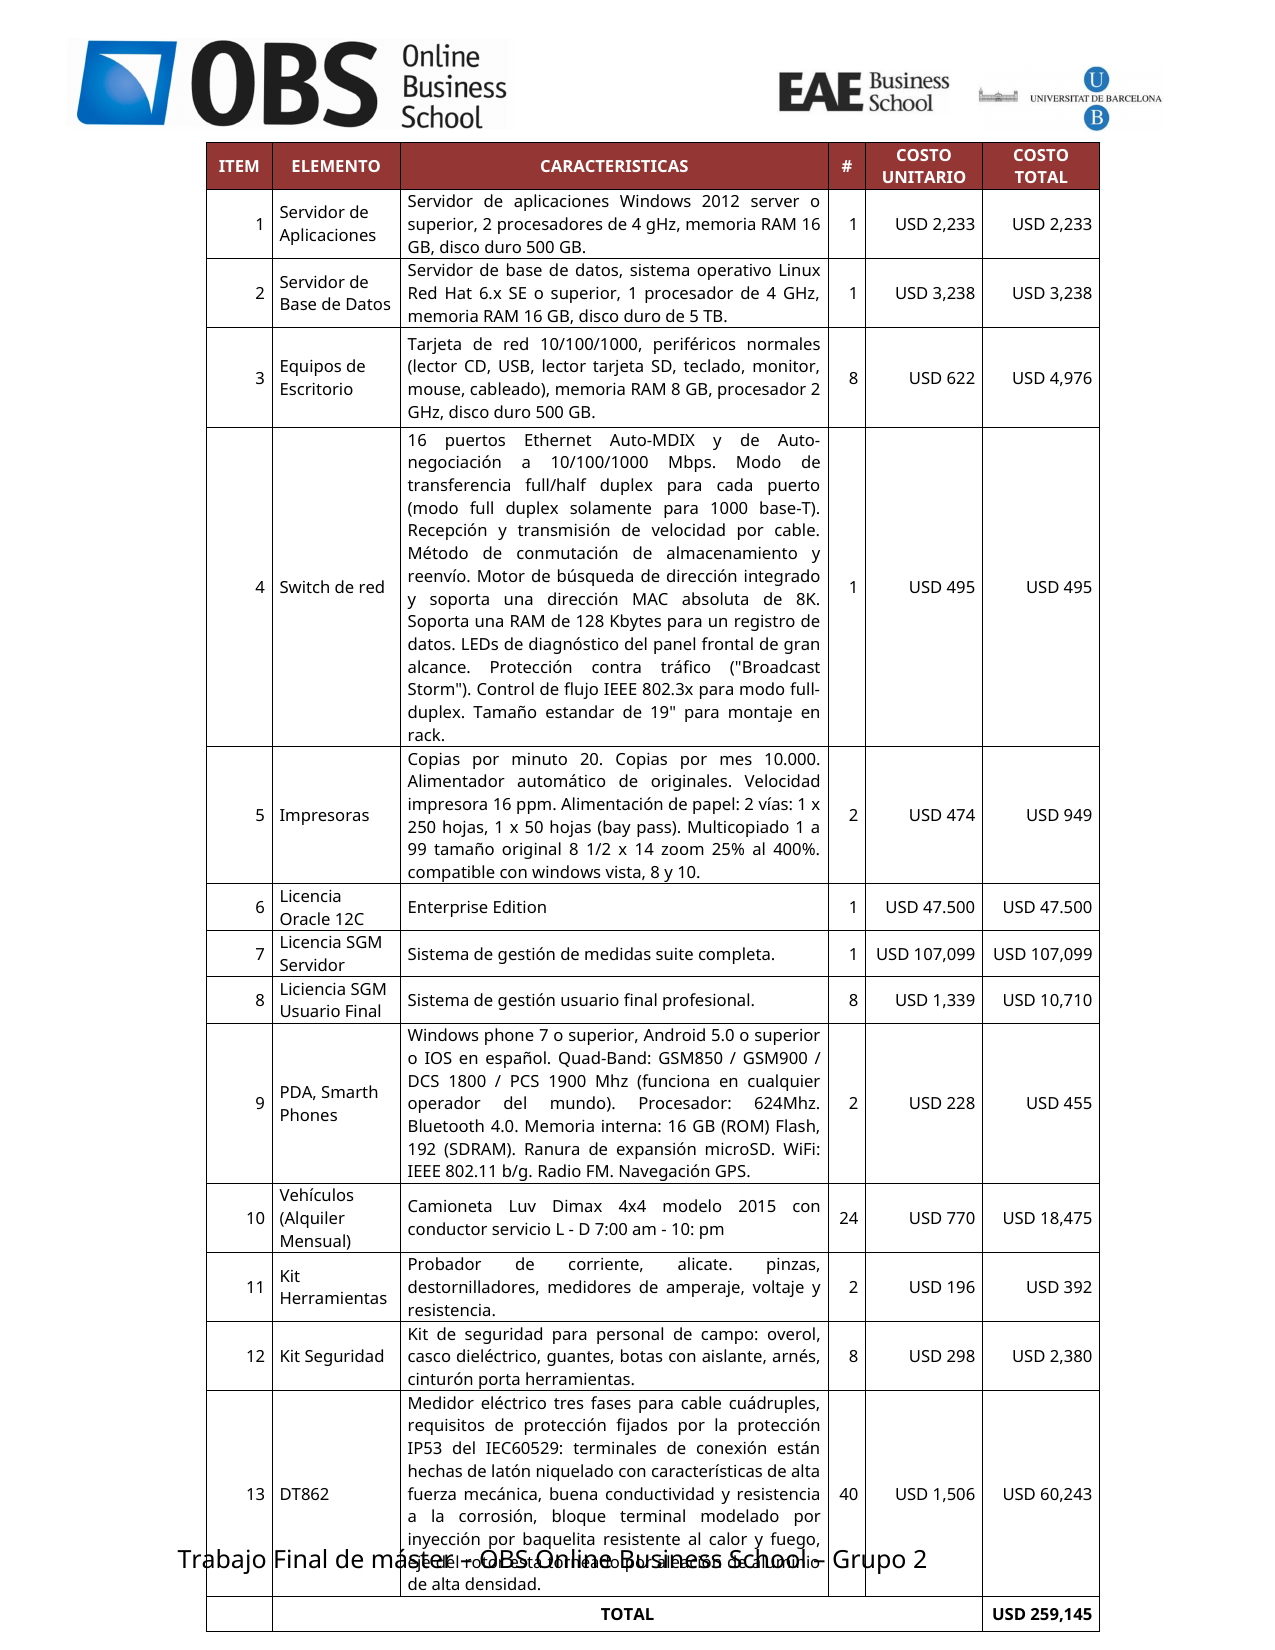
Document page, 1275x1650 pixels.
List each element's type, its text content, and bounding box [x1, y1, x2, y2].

table_cell USD 3,238 [983, 259, 1099, 327]
table_cell USD 228 [866, 1024, 982, 1183]
table_cell 8 [207, 977, 272, 1023]
table_cell USD 4,976 [983, 328, 1099, 427]
table_cell 24 [829, 1184, 865, 1252]
table_cell Camioneta Luv Dimax 4x4 modelo 2015 con conductor servicio L - D 7:00 am - 10: pm [401, 1184, 828, 1252]
table_cell Kit de seguridad para personal de campo: overol, casco dieléctrico, guantes, botas con aislante, arnés, cinturón porta herramientas. [401, 1322, 828, 1390]
table_cell USD 47.500 [866, 884, 982, 930]
table_cell USD 1,506 [866, 1391, 982, 1596]
table_header COSTO UNITARIO [866, 143, 982, 189]
table_cell Sistema de gestión usuario final profesional. [401, 977, 828, 1023]
table_cell USD 474 [866, 747, 982, 883]
table_cell 1 [829, 428, 865, 746]
table_cell 9 [207, 1024, 272, 1183]
table_cell USD 3,238 [866, 259, 982, 327]
table_cell 5 [207, 747, 272, 883]
table_header CARACTERISTICAS [401, 143, 828, 189]
table_cell USD 495 [983, 428, 1099, 746]
table_cell Servidor de aplicaciones Windows 2012 server o superior, 2 procesadores de 4 gHz, memoria RAM 16 GB, disco duro 500 GB. [401, 190, 828, 258]
table_cell Medidor eléctrico tres fases para cable cuádruples, requisitos de protección fijados por la protección IP53 del IEC60529: terminales de conexión están hechas de latón niquelado con características de alta fuerza mecánica, buena conductividad y resistencia a la corrosión, bloque terminal modelado por inyección por baquelita resistente al calor y fuego, eje del rotor esta torneado por aleación de aluminio de alta densidad. [401, 1391, 828, 1596]
table_cell Servidor de Base de Datos [273, 259, 400, 327]
table_cell 40 [829, 1391, 865, 1596]
table_cell Probador de corriente, alicate. pinzas, destornilladores, medidores de amperaje, voltaje y resistencia. [401, 1253, 828, 1321]
picture [64, 38, 515, 130]
table_cell USD 770 [866, 1184, 982, 1252]
table_cell USD 949 [983, 747, 1099, 883]
table_cell DT862 [273, 1391, 400, 1596]
table_cell 16 puertos Ethernet Auto-MDIX y de Auto-negociación a 10/100/1000 Mbps. Modo de transferencia full/half duplex para cada puerto (modo full duplex solamente para 1000 base-T). Recepción y transmisión de velocidad por cable. Método de conmutación de almacenamiento y reenvío. Motor de búsqueda de dirección integrado y soporta una dirección MAC absoluta de 8K. Soporta una RAM de 128 Kbytes para un registro de datos. LEDs de diagnóstico del panel frontal de gran alcance. Protección contra tráfico ("Broadcast Storm"). Control de flujo IEEE 802.3x para modo full-duplex. Tamaño estandar de 19" para montaje en rack. [401, 428, 828, 746]
table_cell 1 [207, 190, 272, 258]
table_cell PDA, Smarth Phones [273, 1024, 400, 1183]
table_cell 11 [207, 1253, 272, 1321]
picture [977, 65, 1165, 133]
table_cell 1 [829, 259, 865, 327]
table_cell Switch de red [273, 428, 400, 746]
table_cell USD 2,380 [983, 1322, 1099, 1390]
table_cell Licencia SGM Servidor [273, 931, 400, 976]
table_cell Sistema de gestión de medidas suite completa. [401, 931, 828, 976]
table_cell Tarjeta de red 10/100/1000, periféricos normales (lector CD, USB, lector tarjeta SD, teclado, monitor, mouse, cableado), memoria RAM 8 GB, procesador 2 GHz, disco duro 500 GB. [401, 328, 828, 427]
table_cell 4 [207, 428, 272, 746]
table_header # [829, 143, 865, 189]
table_cell Equipos de Escritorio [273, 328, 400, 427]
table_cell Vehículos (Alquiler Mensual) [273, 1184, 400, 1252]
table_cell USD 60,243 [983, 1391, 1099, 1596]
table_cell 1 [829, 884, 865, 930]
table_cell USD 2,233 [866, 190, 982, 258]
table_cell Windows phone 7 o superior, Android 5.0 o superior o IOS en español. Quad-Band: GSM850 / GSM900 / DCS 1800 / PCS 1900 Mhz (funciona en cualquier operador del mundo). Procesador: 624Mhz. Bluetooth 4.0. Memoria interna: 16 GB (ROM) Flash, 192 (SDRAM). Ranura de expansión microSD. WiFi: IEEE 802.11 b/g. Radio FM. Navegación GPS. [401, 1024, 828, 1183]
table_cell Copias por minuto 20. Copias por mes 10.000. Alimentador automático de originales. Velocidad impresora 16 ppm. Alimentación de papel: 2 vías: 1 x 250 hojas, 1 x 50 hojas (bay pass). Multicopiado 1 a 99 tamaño original 8 1/2 x 14 zoom 25% al 400%. compatible con windows vista, 8 y 10. [401, 747, 828, 883]
table_header COSTO TOTAL [983, 143, 1099, 189]
table_cell 1 [829, 190, 865, 258]
table_cell 8 [829, 977, 865, 1023]
table_cell USD 107,099 [983, 931, 1099, 976]
table_cell 2 [207, 259, 272, 327]
table_cell Kit Seguridad [273, 1322, 400, 1390]
table_header ITEM [207, 143, 272, 189]
table_cell USD 622 [866, 328, 982, 427]
table_cell USD 196 [866, 1253, 982, 1321]
table_cell USD 2,233 [983, 190, 1099, 258]
table_cell Servidor de Aplicaciones [273, 190, 400, 258]
table_cell 10 [207, 1184, 272, 1252]
table_cell 13 [207, 1391, 272, 1596]
table_cell USD 455 [983, 1024, 1099, 1183]
table_cell 12 [207, 1322, 272, 1390]
table_cell Liciencia SGM Usuario Final [273, 977, 400, 1023]
table_cell USD 392 [983, 1253, 1099, 1321]
table_cell USD 18,475 [983, 1184, 1099, 1252]
table_cell Servidor de base de datos, sistema operativo Linux Red Hat 6.x SE o superior, 1 procesador de 4 GHz, memoria RAM 16 GB, disco duro de 5 TB. [401, 259, 828, 327]
table_cell 2 [829, 747, 865, 883]
table_cell USD 107,099 [866, 931, 982, 976]
table_cell Licencia Oracle 12C [273, 884, 400, 930]
table_cell 8 [829, 1322, 865, 1390]
table_cell 6 [207, 884, 272, 930]
table_cell [207, 1597, 272, 1631]
picture [777, 69, 951, 115]
table_cell USD 1,339 [866, 977, 982, 1023]
table_header ELEMENTO [273, 143, 400, 189]
table_cell USD 47.500 [983, 884, 1099, 930]
table_cell Kit Herramientas [273, 1253, 400, 1321]
table_cell USD 10,710 [983, 977, 1099, 1023]
table_cell USD 495 [866, 428, 982, 746]
table_cell 8 [829, 328, 865, 427]
table_cell USD 298 [866, 1322, 982, 1390]
table_cell 3 [207, 328, 272, 427]
table_cell TOTAL [273, 1597, 982, 1631]
table_cell Impresoras [273, 747, 400, 883]
table_cell Enterprise Edition [401, 884, 828, 930]
table_cell 7 [207, 931, 272, 976]
table_cell 2 [829, 1253, 865, 1321]
table_cell USD 259,145 [983, 1597, 1099, 1631]
table_cell 2 [829, 1024, 865, 1183]
table_cell 1 [829, 931, 865, 976]
